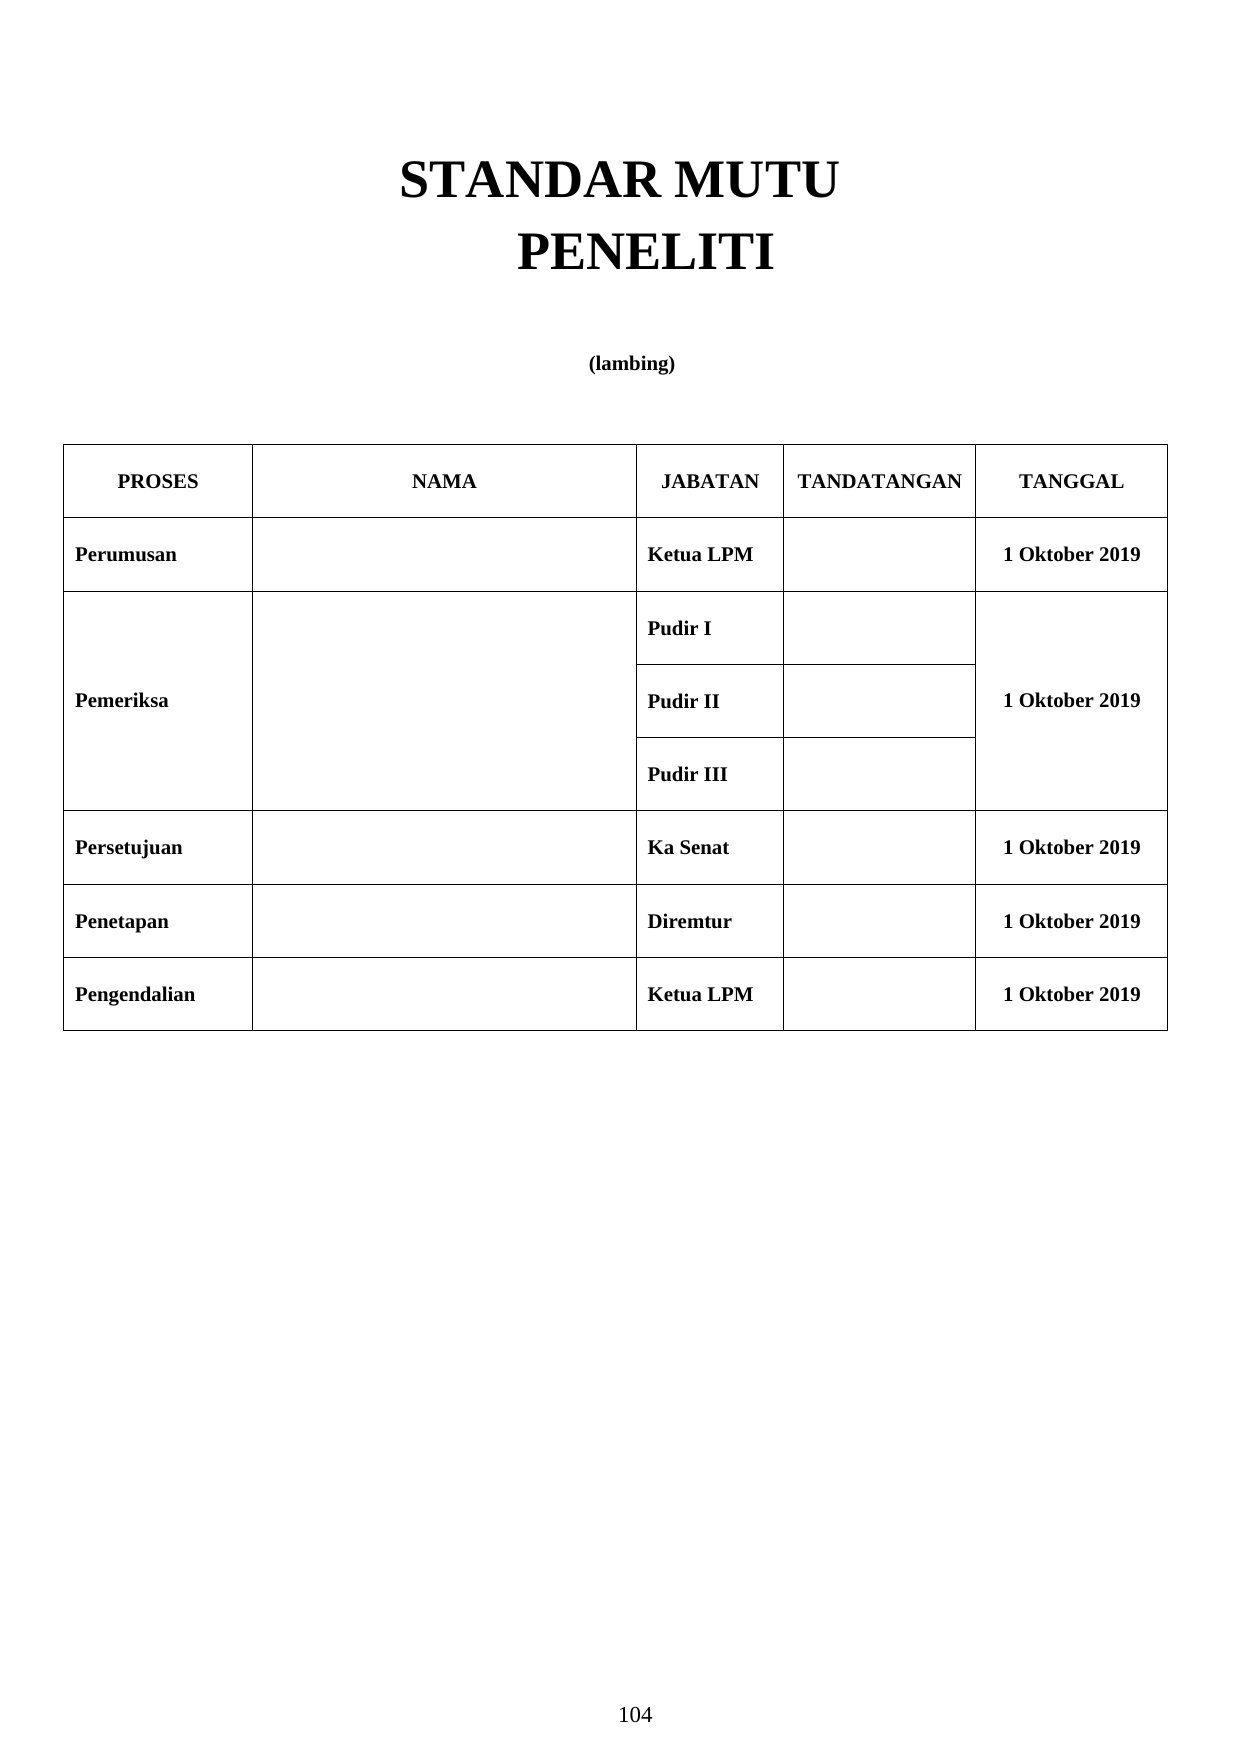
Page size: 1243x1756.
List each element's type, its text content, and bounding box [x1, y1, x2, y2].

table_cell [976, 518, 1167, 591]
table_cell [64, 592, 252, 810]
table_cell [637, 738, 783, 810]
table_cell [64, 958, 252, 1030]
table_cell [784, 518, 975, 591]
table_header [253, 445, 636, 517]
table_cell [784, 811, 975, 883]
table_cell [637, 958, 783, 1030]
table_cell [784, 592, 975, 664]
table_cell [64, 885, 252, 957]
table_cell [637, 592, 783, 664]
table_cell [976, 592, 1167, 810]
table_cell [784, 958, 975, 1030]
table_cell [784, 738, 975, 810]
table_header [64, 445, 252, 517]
text (lambing) [75, 351, 1188, 375]
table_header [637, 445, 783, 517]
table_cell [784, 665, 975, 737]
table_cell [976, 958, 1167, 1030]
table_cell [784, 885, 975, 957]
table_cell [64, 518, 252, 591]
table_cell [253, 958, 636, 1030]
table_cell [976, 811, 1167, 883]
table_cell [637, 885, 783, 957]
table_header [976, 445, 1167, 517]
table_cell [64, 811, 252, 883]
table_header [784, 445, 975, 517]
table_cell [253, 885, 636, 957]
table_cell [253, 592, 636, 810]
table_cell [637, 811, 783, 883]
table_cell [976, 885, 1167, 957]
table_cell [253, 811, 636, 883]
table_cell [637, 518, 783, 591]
subtitle STANDAR MUTU PENELITI [398, 147, 841, 281]
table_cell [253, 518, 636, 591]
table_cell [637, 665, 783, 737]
